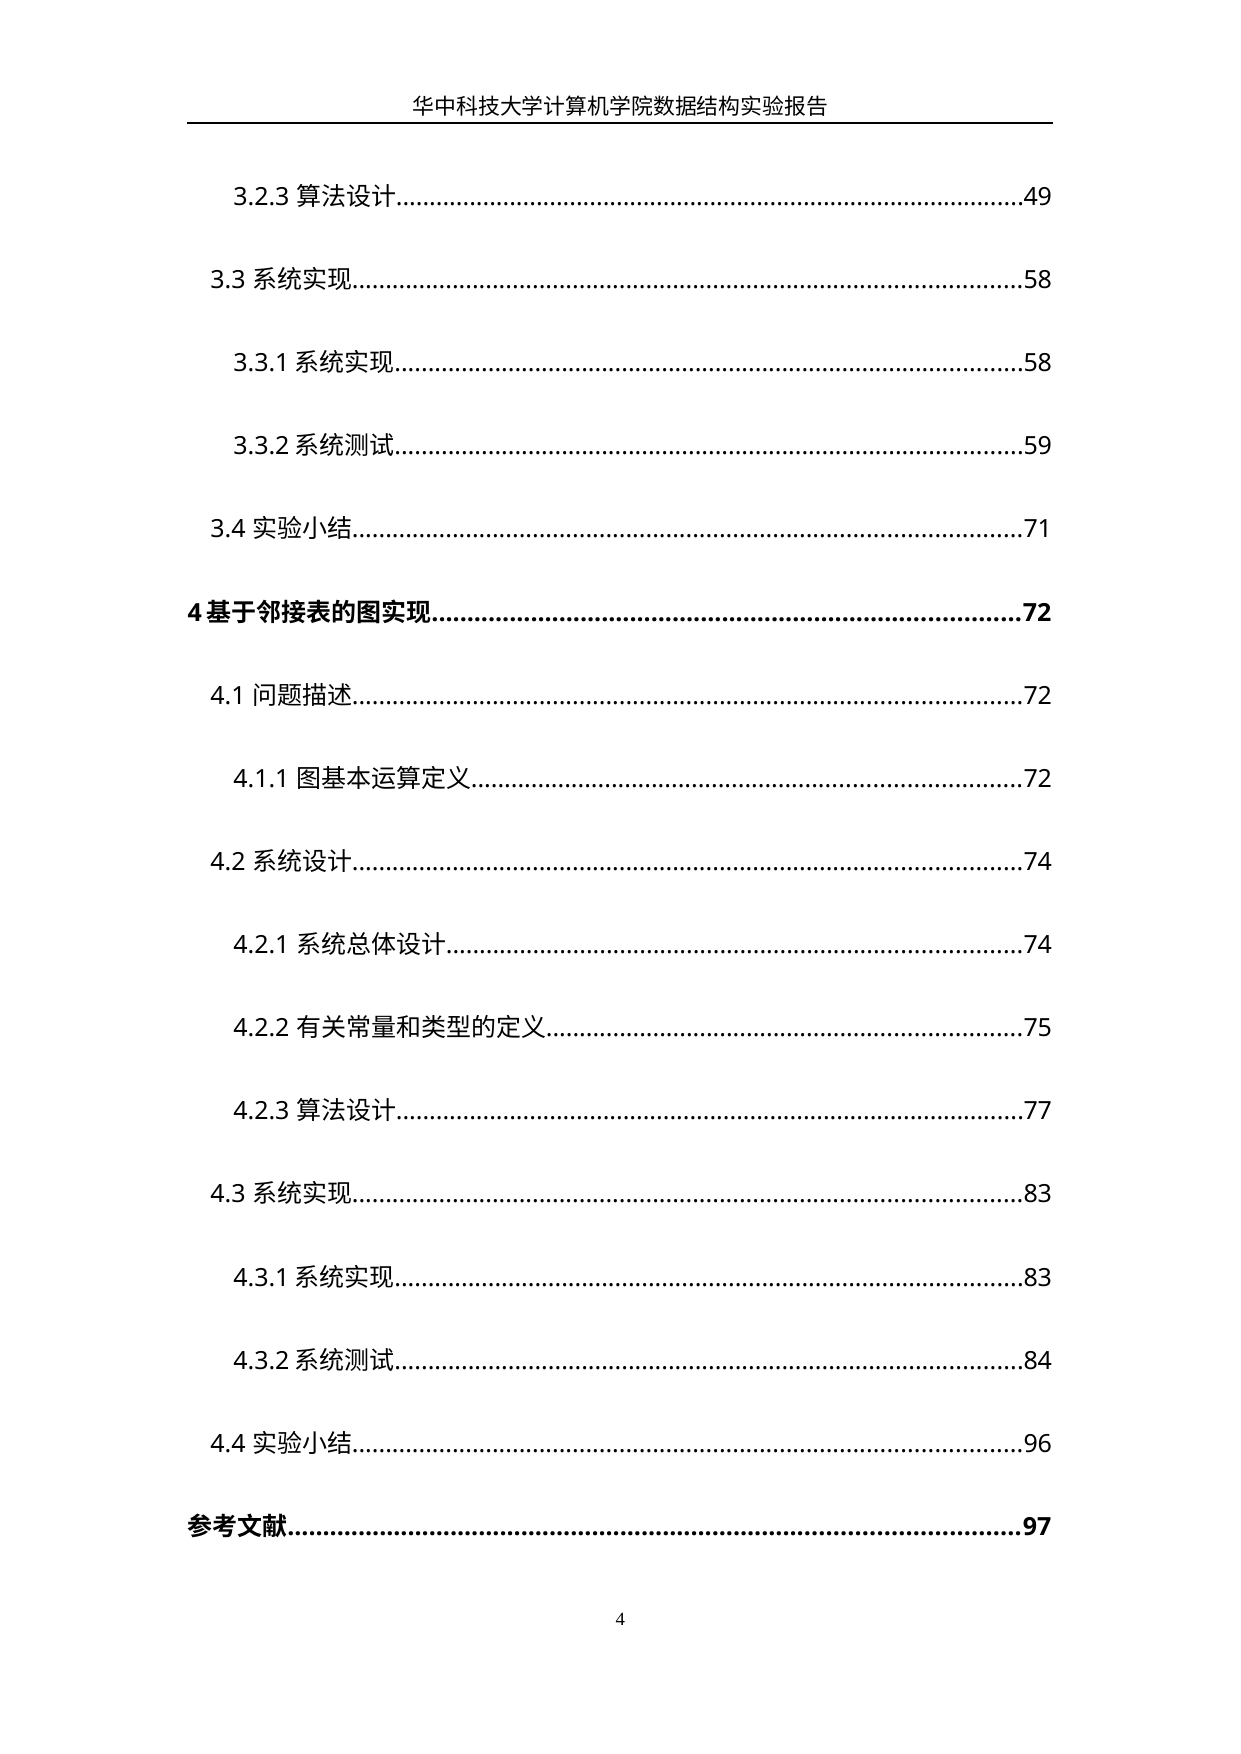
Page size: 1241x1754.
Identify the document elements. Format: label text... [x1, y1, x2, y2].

text 4.2.1 系统总体设计 74 [233, 910, 1053, 975]
text 4基于邻接表的图实现 72 [187, 578, 1053, 643]
text 4.1.1 图基本运算定义 72 [233, 744, 1053, 809]
text 3.2.3 算法设计 49 [233, 162, 1053, 227]
text 4.3 系统实现 83 [210, 1159, 1053, 1224]
text 3.3.1系统实现 58 [233, 328, 1053, 393]
text 4.4 实验小结 96 [210, 1409, 1053, 1474]
text 4.2.3 算法设计 77 [233, 1076, 1053, 1141]
text 4.3.2系统测试 84 [233, 1326, 1053, 1391]
text 3.4 实验小结 71 [210, 494, 1053, 559]
text 3.3 系统实现 58 [210, 245, 1053, 310]
text 4.2.2 有关常量和类型的定义 75 [233, 993, 1053, 1058]
text 4.3.1系统实现 83 [233, 1243, 1053, 1308]
text 3.3.2系统测试 59 [233, 411, 1053, 476]
text 4.2 系统设计 74 [210, 827, 1053, 892]
text 参考文献 97 [187, 1492, 1053, 1557]
text 4.1 问题描述 72 [210, 661, 1053, 726]
